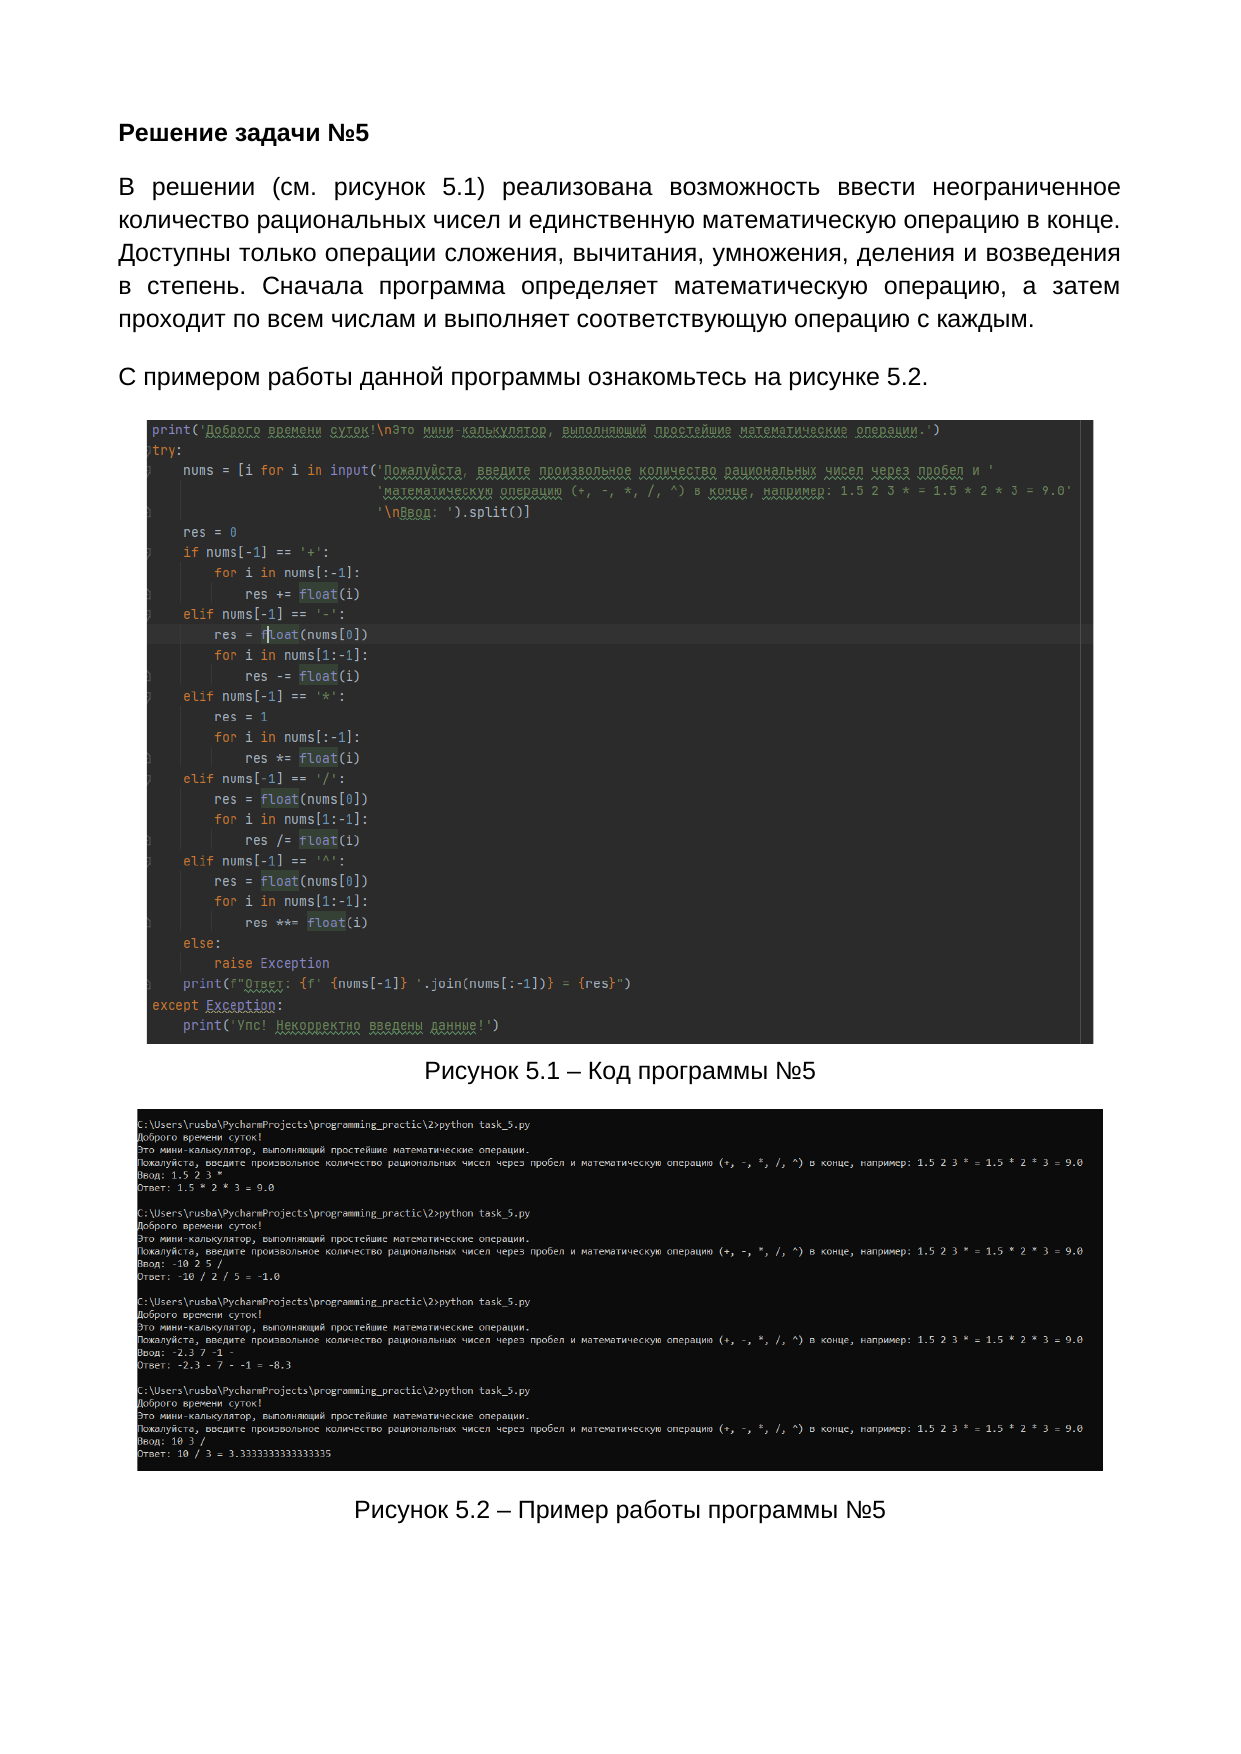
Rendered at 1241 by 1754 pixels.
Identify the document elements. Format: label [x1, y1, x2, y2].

picture [137, 1109, 1103, 1471]
picture [146, 420, 1094, 1044]
